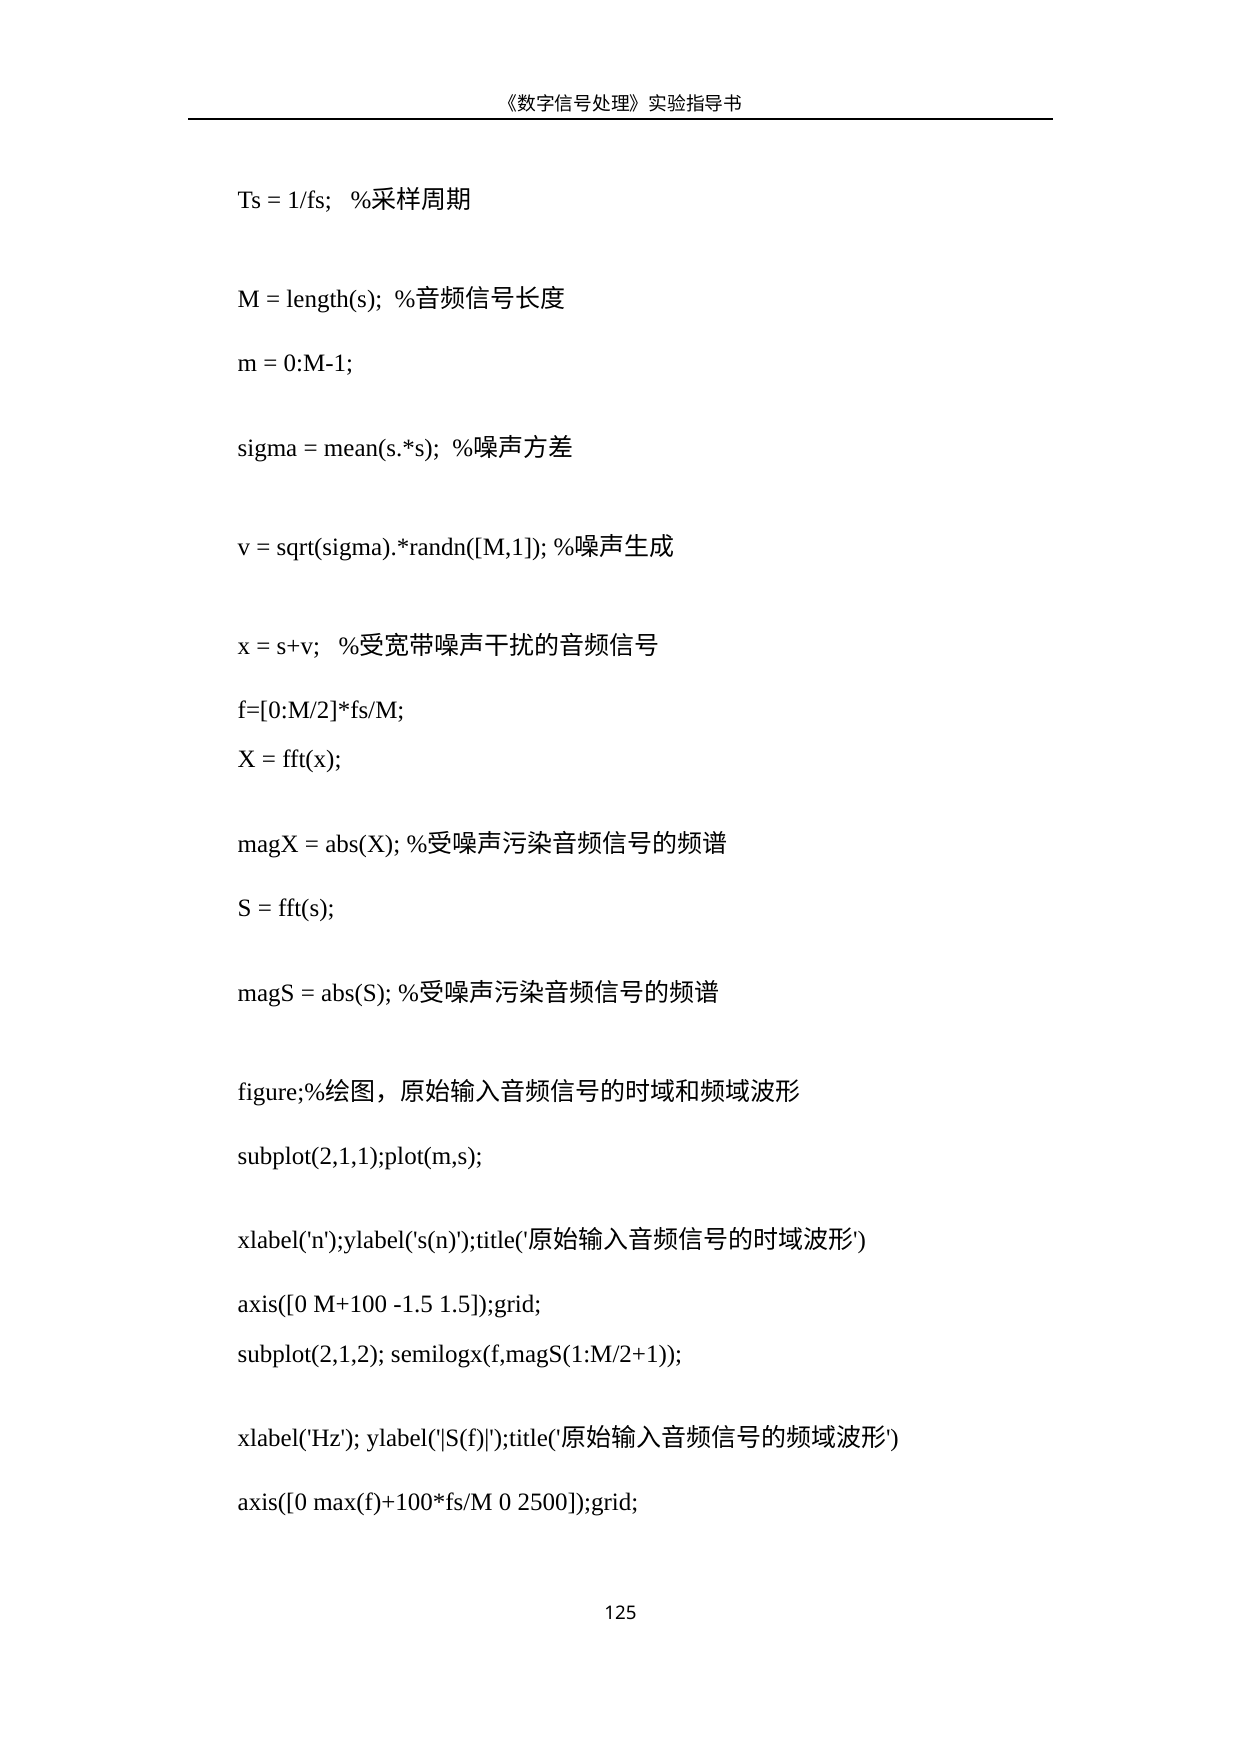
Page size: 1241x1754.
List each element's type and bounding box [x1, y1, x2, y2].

text [237, 165, 1053, 1518]
